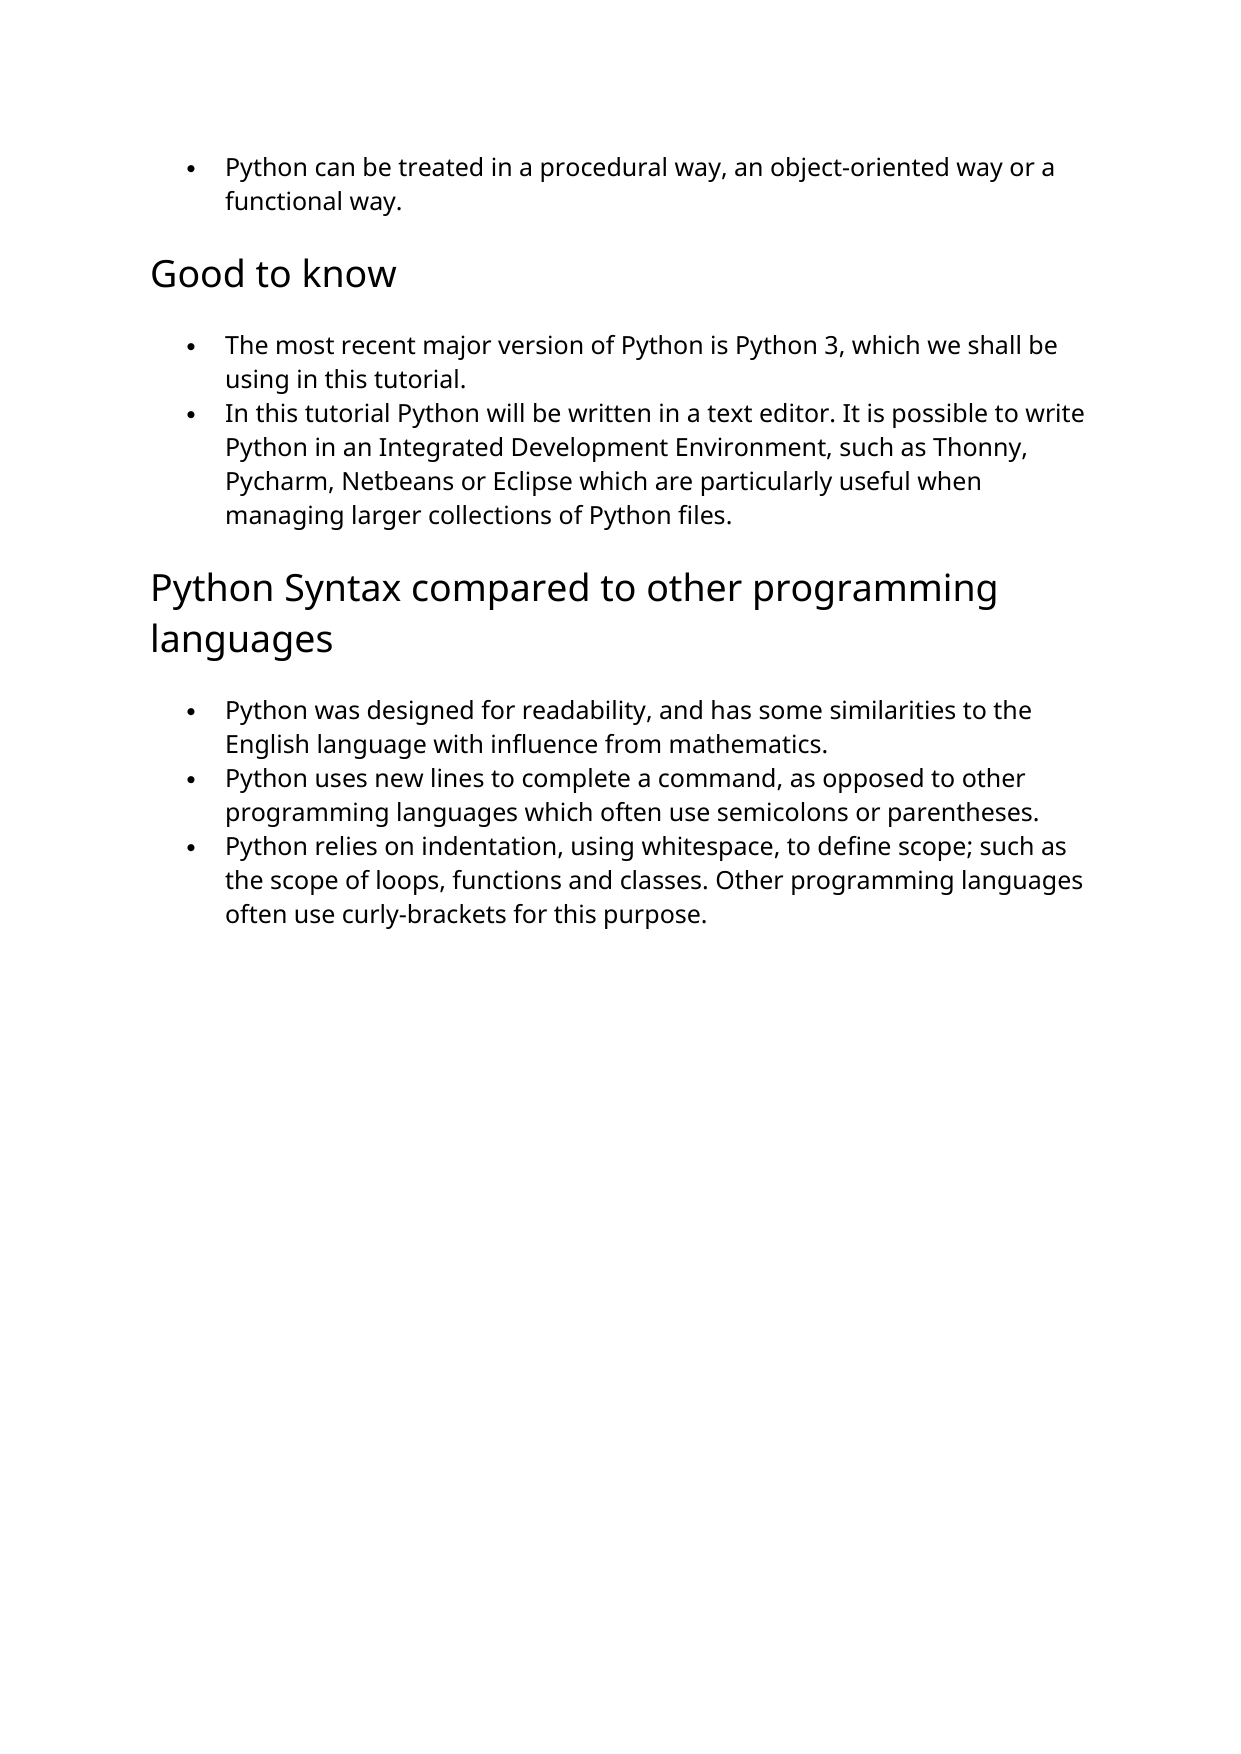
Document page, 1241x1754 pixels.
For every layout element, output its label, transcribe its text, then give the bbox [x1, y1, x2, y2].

list The most recent major version of Python is Python 3, which we shall be using in this tutorial. [187, 327, 1090, 396]
list Python was designed for readability, and has some similarities to the English language with influence from mathematics. [187, 692, 1090, 760]
list In this tutorial Python will be written in a text editor. It is possible to write Python in an Integrated Development Environment, such as Thonny, Pycharm, Netbeans or Eclipse which are particularly useful when managing larger collections of Python files. [187, 396, 1090, 532]
text Python Syntax compared to other programming languages [150, 561, 1090, 663]
text Good to know [150, 247, 1090, 298]
list Python can be treated in a procedural way, an object-oriented way or a functional way. [187, 150, 1090, 218]
list Python uses new lines to complete a command, as opposed to other programming languages which often use semicolons or parentheses. [187, 760, 1090, 828]
list Python relies on indentation, using whitespace, to define scope; such as the scope of loops, functions and classes. Other programming languages often use curly-brackets for this purpose. [187, 828, 1090, 931]
